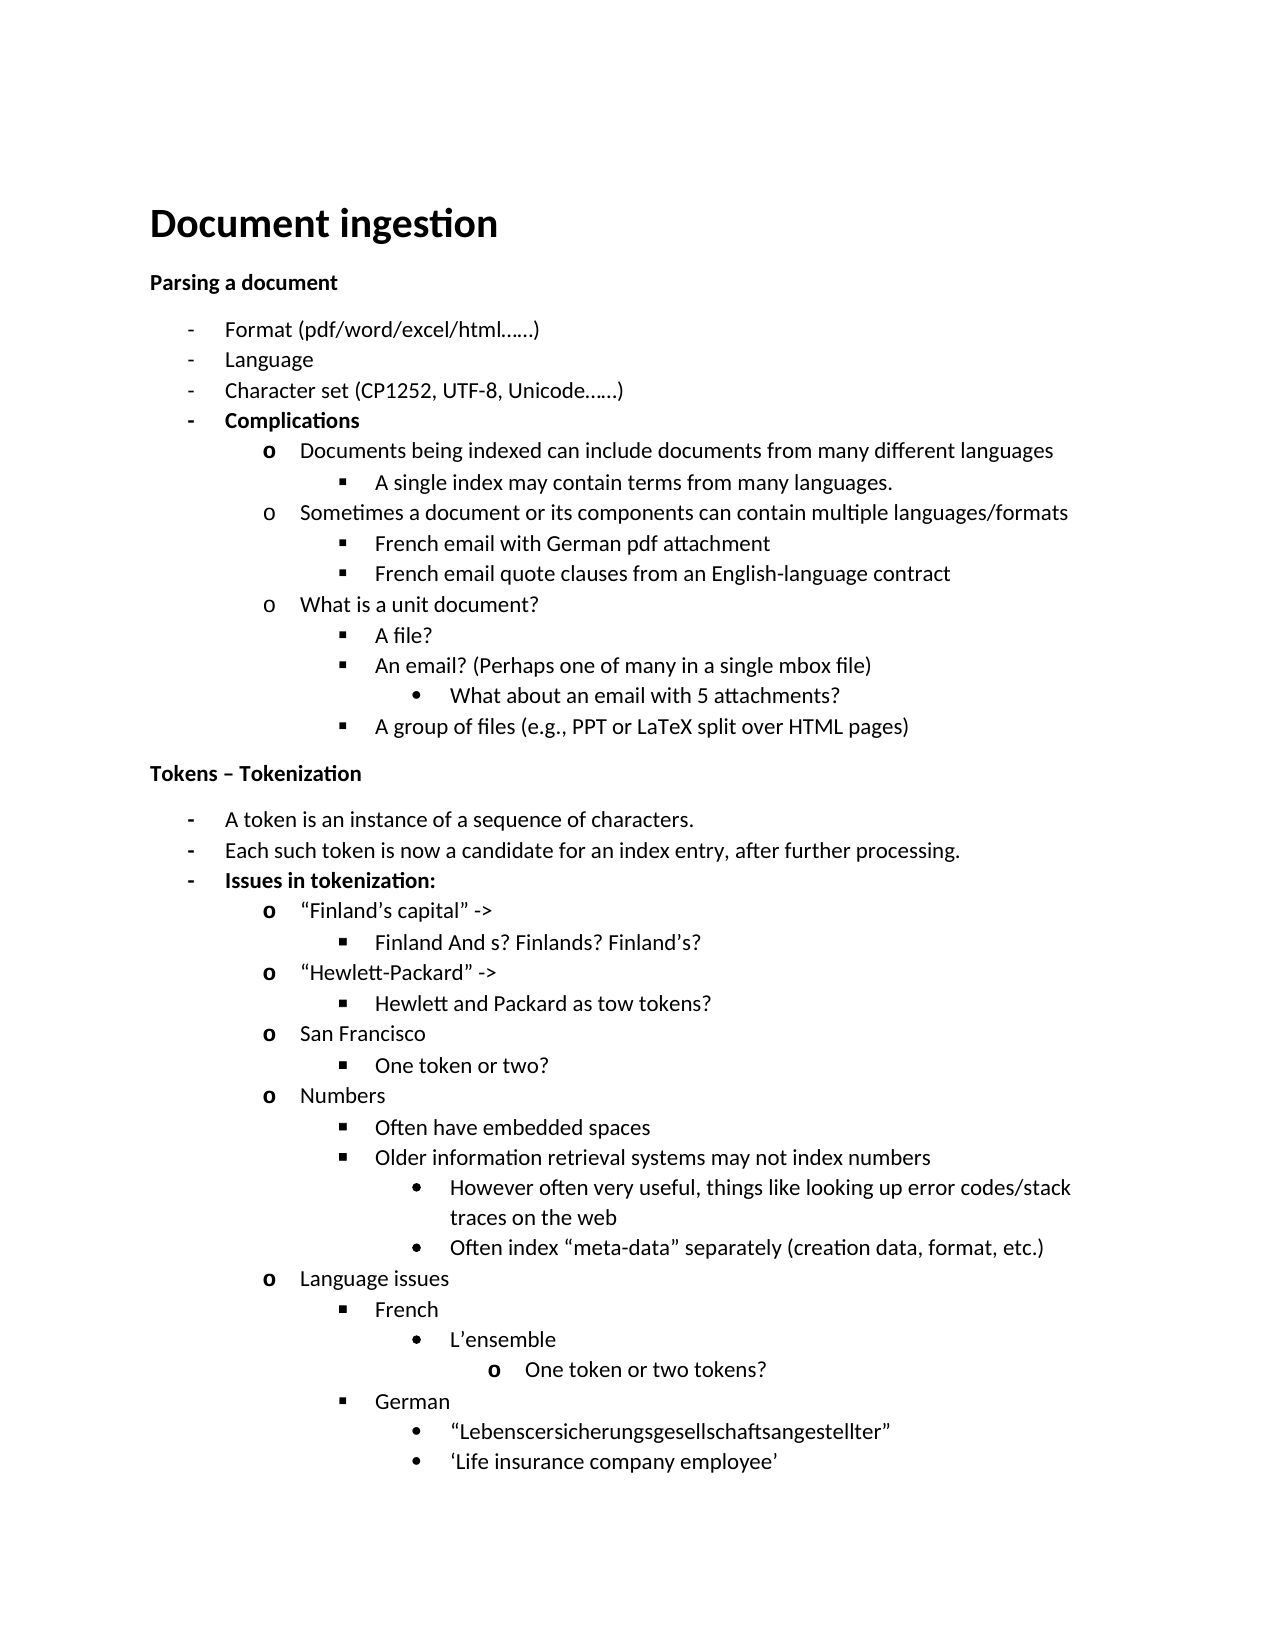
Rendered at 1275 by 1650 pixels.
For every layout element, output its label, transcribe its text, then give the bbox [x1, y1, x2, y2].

list Finland And s? Finlands? Finland’s? [337, 928, 1125, 956]
list An email? (Perhaps one of many in a single mbox file) [337, 651, 1125, 679]
list Format (pdf/word/excel/html……) [187, 315, 1125, 343]
list A group of files (e.g., PPT or LaTeX split over HTML pages) [337, 712, 1125, 740]
list French [337, 1295, 1125, 1323]
list “Lebenscersicherungsgesellschaftsangestellter” [412, 1417, 1125, 1445]
list “Finland’s capital” -> [262, 896, 1125, 925]
list Often index “meta-data” separately (creation data, format, etc.) [412, 1233, 1125, 1261]
text Tokens – Tokenization [150, 759, 1125, 787]
list Often have embedded spaces [337, 1113, 1125, 1141]
list ‘Life insurance company employee’ [412, 1447, 1125, 1475]
list French email with German pdf attachment [337, 529, 1125, 557]
list Issues in tokenization: [187, 866, 1125, 894]
list L’ensemble [412, 1325, 1125, 1353]
list A file? [337, 621, 1125, 649]
list What is a unit document? [262, 590, 1125, 619]
list A token is an instance of a sequence of characters. [187, 806, 1125, 833]
text Parsing a document [150, 268, 1125, 296]
list German [337, 1387, 1125, 1415]
list Documents being indexed can include documents from many different languages [262, 436, 1125, 465]
list San Francisco [262, 1019, 1125, 1049]
list Hewlett and Packard as tow tokens? [337, 989, 1125, 1017]
list Numbers [262, 1081, 1125, 1110]
text Document ingestion [150, 197, 1125, 248]
list What about an email with 5 attachments? [412, 682, 1125, 709]
list One token or two? [337, 1051, 1125, 1079]
list One token or two tokens? [487, 1356, 1125, 1385]
list Older information retrieval systems may not index numbers [337, 1143, 1125, 1171]
list However often very useful, things like looking up error codes/stack traces on the web [412, 1173, 1125, 1231]
list French email quote clauses from an English-language contract [337, 559, 1125, 587]
list Language [187, 346, 1125, 373]
list Character set (CP1252, UTF-8, Unicode……) [187, 376, 1125, 404]
list Each such token is now a candidate for an index entry, after further processing. [187, 836, 1125, 864]
list A single index may contain terms from many languages. [337, 468, 1125, 496]
list Language issues [262, 1264, 1125, 1293]
list “Hewlett-Packard” -> [262, 958, 1125, 987]
list Sometimes a document or its components can contain multiple languages/formats [262, 498, 1125, 527]
list Complications [187, 406, 1125, 434]
